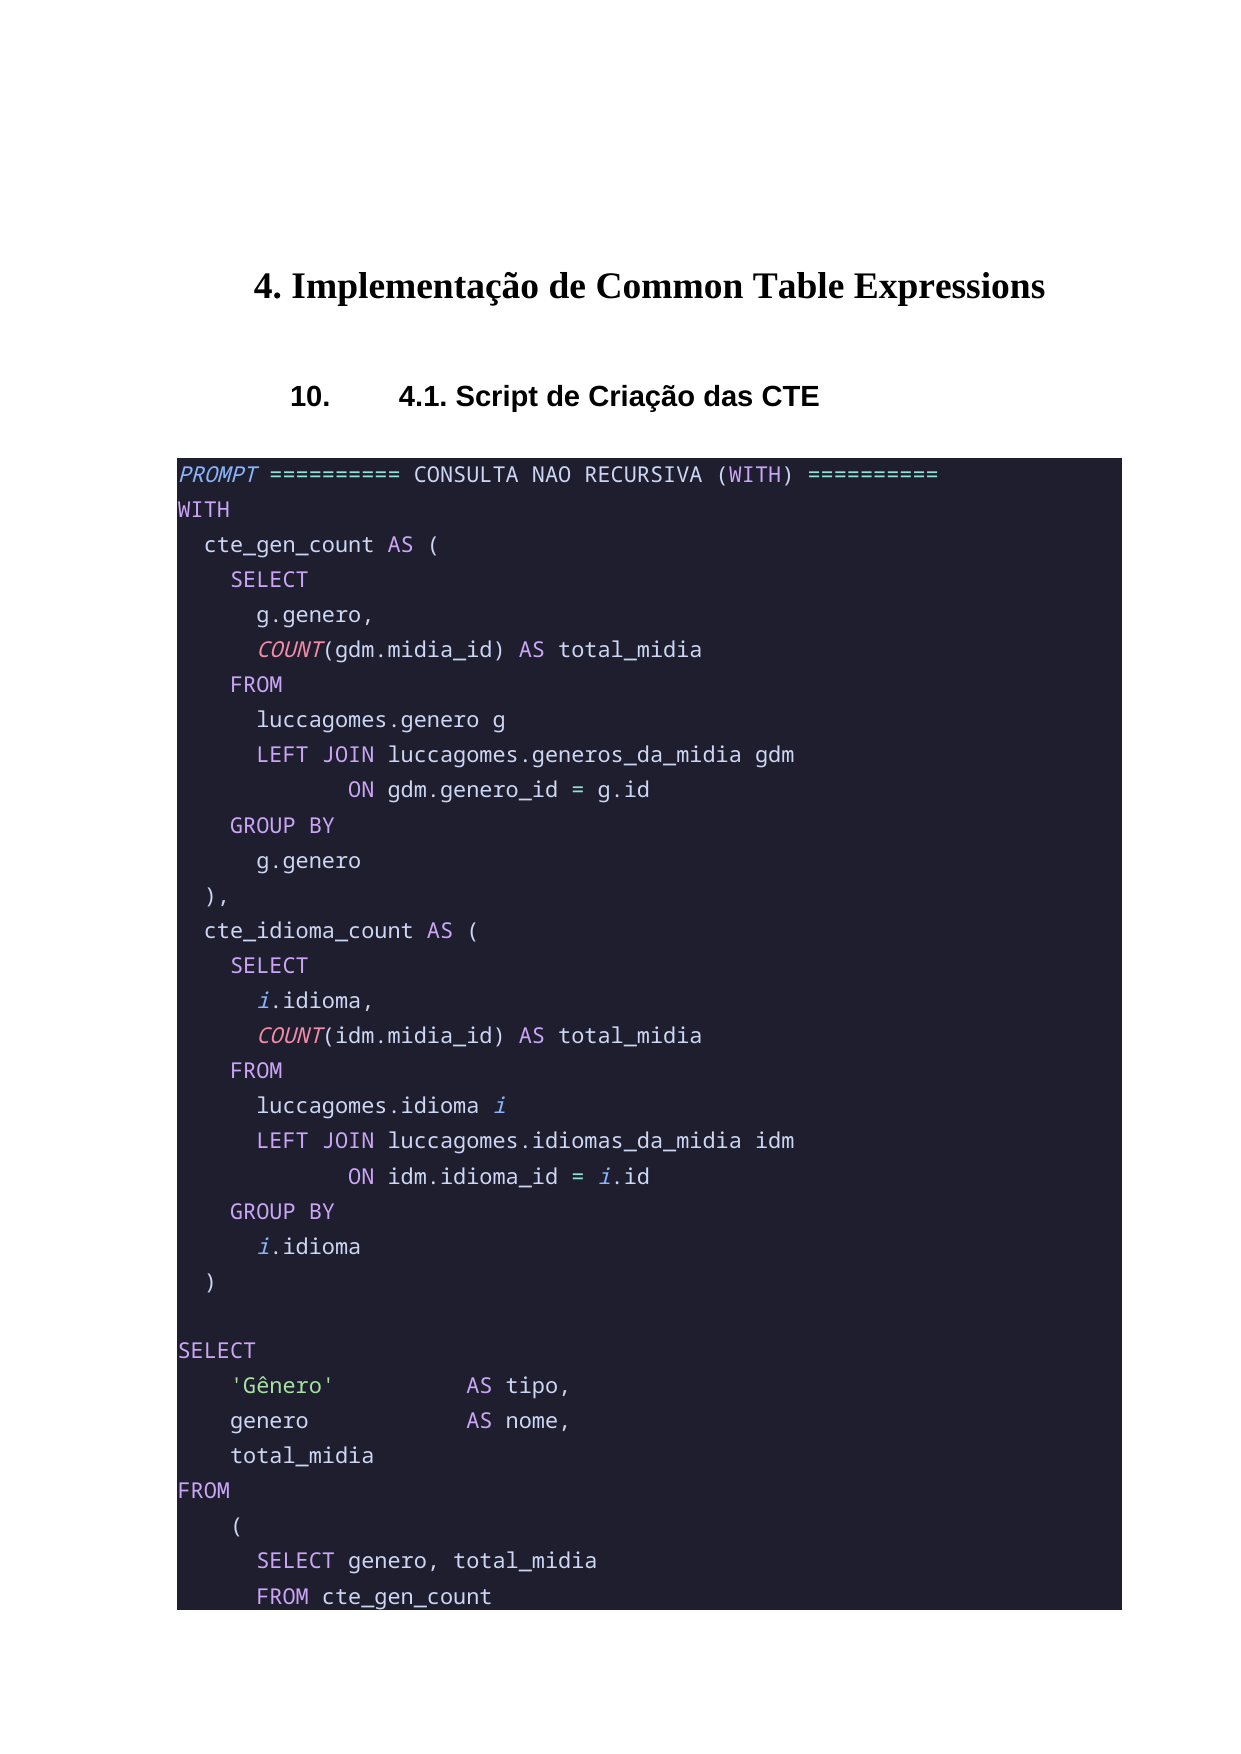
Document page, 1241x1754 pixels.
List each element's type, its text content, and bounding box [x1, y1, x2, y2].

text SELECT genero, total_midia [177, 1546, 1122, 1575]
text SELECT [177, 950, 1122, 980]
text luccagomes.idioma i [177, 1090, 1122, 1120]
text luccagomes.genero g [177, 704, 1122, 734]
text FROM cte_gen_count [177, 1581, 1122, 1610]
text SELECT [177, 564, 1122, 594]
text i.idioma [177, 1231, 1122, 1261]
text g.genero [177, 845, 1122, 874]
text ( [177, 1510, 1122, 1540]
text GROUP BY [177, 1196, 1122, 1226]
text COUNT(gdm.midia_id) AS total_midia [177, 634, 1122, 664]
subtitle 4.1. Script de Criação das CTE [290, 379, 1122, 412]
text PROMPT ========== CONSULTA NAO RECURSIVA (WITH) ========== [177, 458, 1122, 488]
text GROUP BY [177, 809, 1122, 839]
text g.genero, [177, 599, 1122, 629]
text ON gdm.genero_id = g.id [177, 774, 1122, 804]
text FROM [177, 1055, 1122, 1085]
text cte_gen_count AS ( [177, 529, 1122, 558]
text WITH [177, 494, 1122, 523]
text COUNT(idm.midia_id) AS total_midia [177, 1020, 1122, 1050]
text genero AS nome, [177, 1405, 1122, 1435]
text ON idm.idioma_id = i.id [177, 1161, 1122, 1190]
text total_midia [177, 1440, 1122, 1470]
text i.idioma, [177, 985, 1122, 1015]
text 'Gênero' AS tipo, [177, 1370, 1122, 1400]
text cte_idioma_count AS ( [177, 915, 1122, 945]
text LEFT JOIN luccagomes.idiomas_da_midia idm [177, 1126, 1122, 1155]
text ), [177, 880, 1122, 909]
text FROM [177, 669, 1122, 699]
text FROM [177, 1475, 1122, 1505]
subtitle 4. Implementação de Common Table Expressions [177, 263, 1122, 307]
text ) [177, 1266, 1122, 1296]
text LEFT JOIN luccagomes.generos_da_midia gdm [177, 739, 1122, 769]
text SELECT [177, 1335, 1122, 1365]
